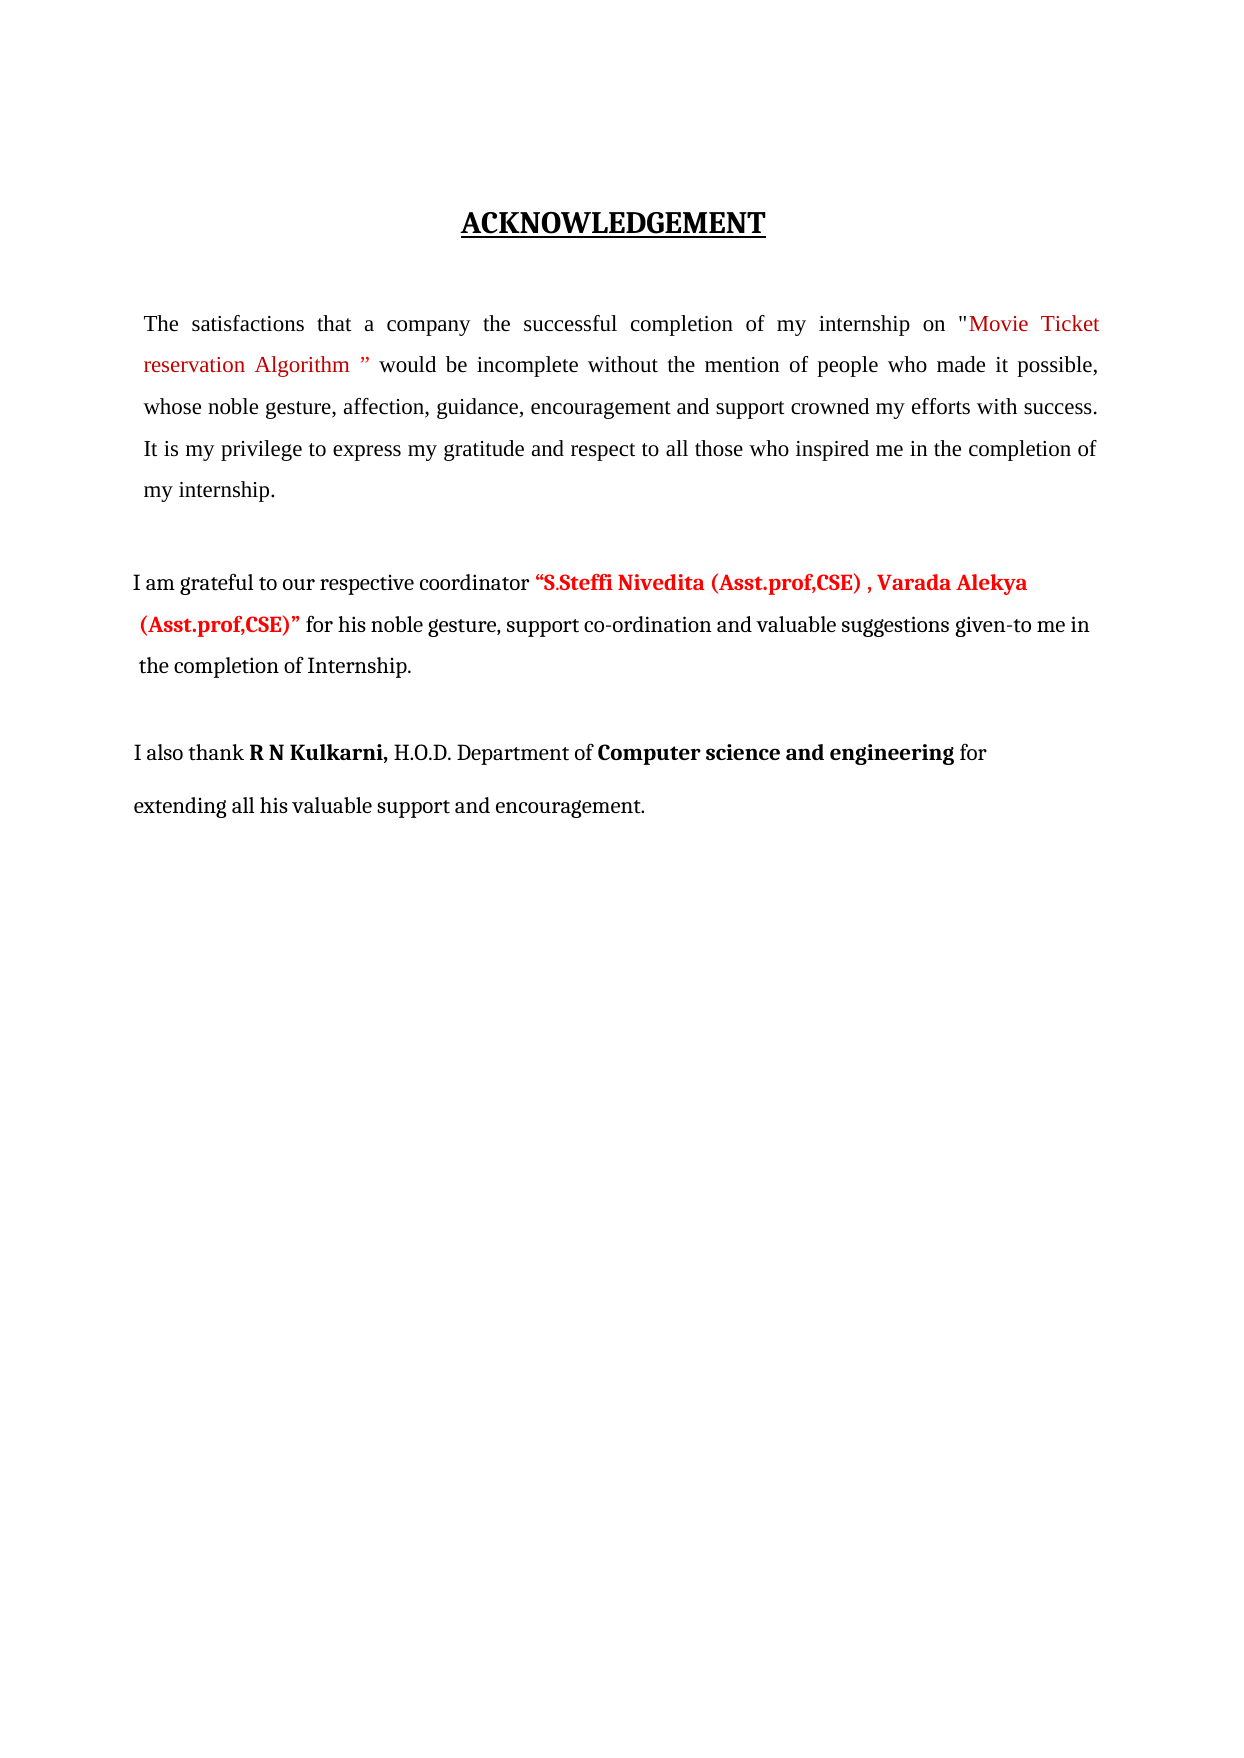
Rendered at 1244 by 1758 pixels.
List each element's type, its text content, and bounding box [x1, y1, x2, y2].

text ACKNOWLEDGEMENT [102, 205, 1124, 241]
text I also thank R N Kulkarni, H.O.D. Department of Computer science and engineering for extending all his valuable support and encouragement. [133, 739, 1058, 819]
text The satisfactions that a company the successful completion of my internship on "Movie Ticket reservation Algorithm ” would be incomplete without the mention of people who made it possible, whose noble gesture, affection, guidance, encouragement and support crowned my efforts with success. It is my privilege to express my gratitude and respect to all those who inspired me in the completion of my internship. [143, 310, 1099, 503]
text I am grateful to our respective coordinator “S.Steffi Nivedita (Asst.prof,CSE) , Varada Alekya (Asst.prof,CSE)” for his noble gesture, support co-ordination and valuable suggestions given-to me in the completion of Internship. [133, 570, 1098, 679]
